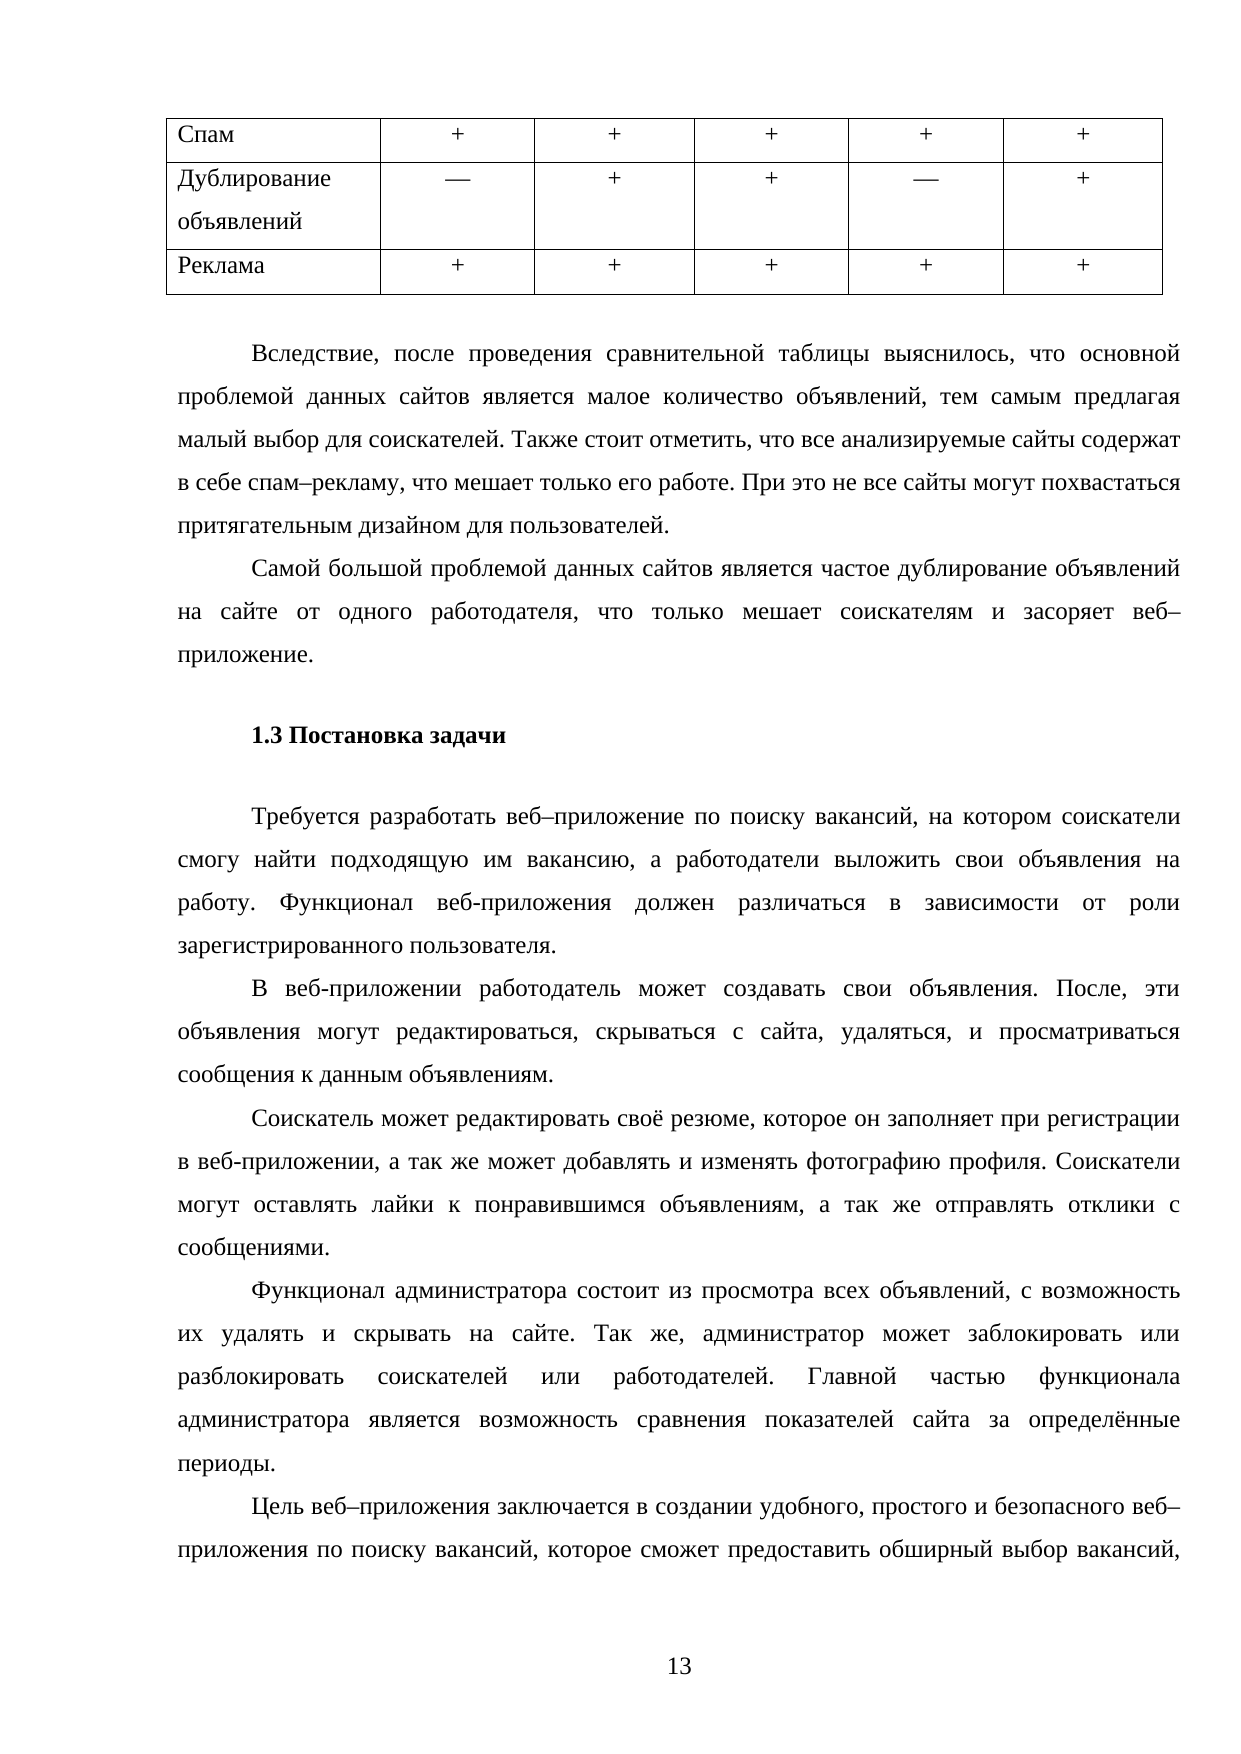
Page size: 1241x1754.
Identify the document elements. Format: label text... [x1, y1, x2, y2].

table_cell + [695, 250, 848, 293]
table_cell + [695, 163, 848, 249]
table_cell + [1004, 163, 1162, 249]
table_cell + [381, 119, 534, 162]
table_cell + [381, 250, 534, 293]
table_cell + [535, 163, 694, 249]
table_cell Спам [167, 119, 380, 162]
table_cell + [1004, 119, 1162, 162]
table_cell + [695, 119, 848, 162]
table_cell — [849, 163, 1003, 249]
subtitle 1.3 Постановка задачи [177, 720, 1181, 749]
table_cell + [849, 250, 1003, 293]
table_cell Реклама [167, 250, 380, 293]
text Требуется разработать веб–приложение по поиску вакансий, на котором соискатели смогу найти подходящую им вакансию, а работодатели выложить свои объявления на работу. Функционал веб-приложения должен различаться в зависимости от роли зарегистрированного пользователя. [177, 801, 1181, 959]
table_cell Дублирование объявлений [167, 163, 380, 249]
text Самой большой проблемой данных сайтов является частое дублирование объявлений на сайте от одного работодателя, что только мешает соискателям и засоряет веб–приложение. [177, 553, 1181, 668]
table_cell + [535, 250, 694, 293]
table_cell + [849, 119, 1003, 162]
text Вследствие, после проведения сравнительной таблицы выяснилось, что основной проблемой данных сайтов является малое количество объявлений, тем самым предлагая малый выбор для соискателей. Также стоит отметить, что все анализируемые сайты содержат в себе спам–рекламу, что мешает только его работе. При это не все сайты могут похвастаться притягательным дизайном для пользователей. [177, 338, 1181, 539]
text Функционал администратора состоит из просмотра всех объявлений, с возможность их удалять и скрывать на сайте. Так же, администратор может заблокировать или разблокировать соискателей или работодателей. Главной частью функционала администратора является возможность сравнения показателей сайта за определённые периоды. [177, 1275, 1181, 1476]
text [177, 1491, 1181, 1563]
text Соискатель может редактировать своё резюме, которое он заполняет при регистрации в веб-приложении, а так же может добавлять и изменять фотографию профиля. Соискатели могут оставлять лайки к понравившимся объявлениям, а так же отправлять отклики с сообщениями. [177, 1103, 1181, 1261]
text В веб-приложении работодатель может создавать свои объявления. После, эти объявления могут редактироваться, скрываться с сайта, удаляться, и просматриваться сообщения к данным объявлениям. [177, 973, 1181, 1088]
table_cell + [1004, 250, 1162, 293]
table_cell + [535, 119, 694, 162]
table_cell — [381, 163, 534, 249]
